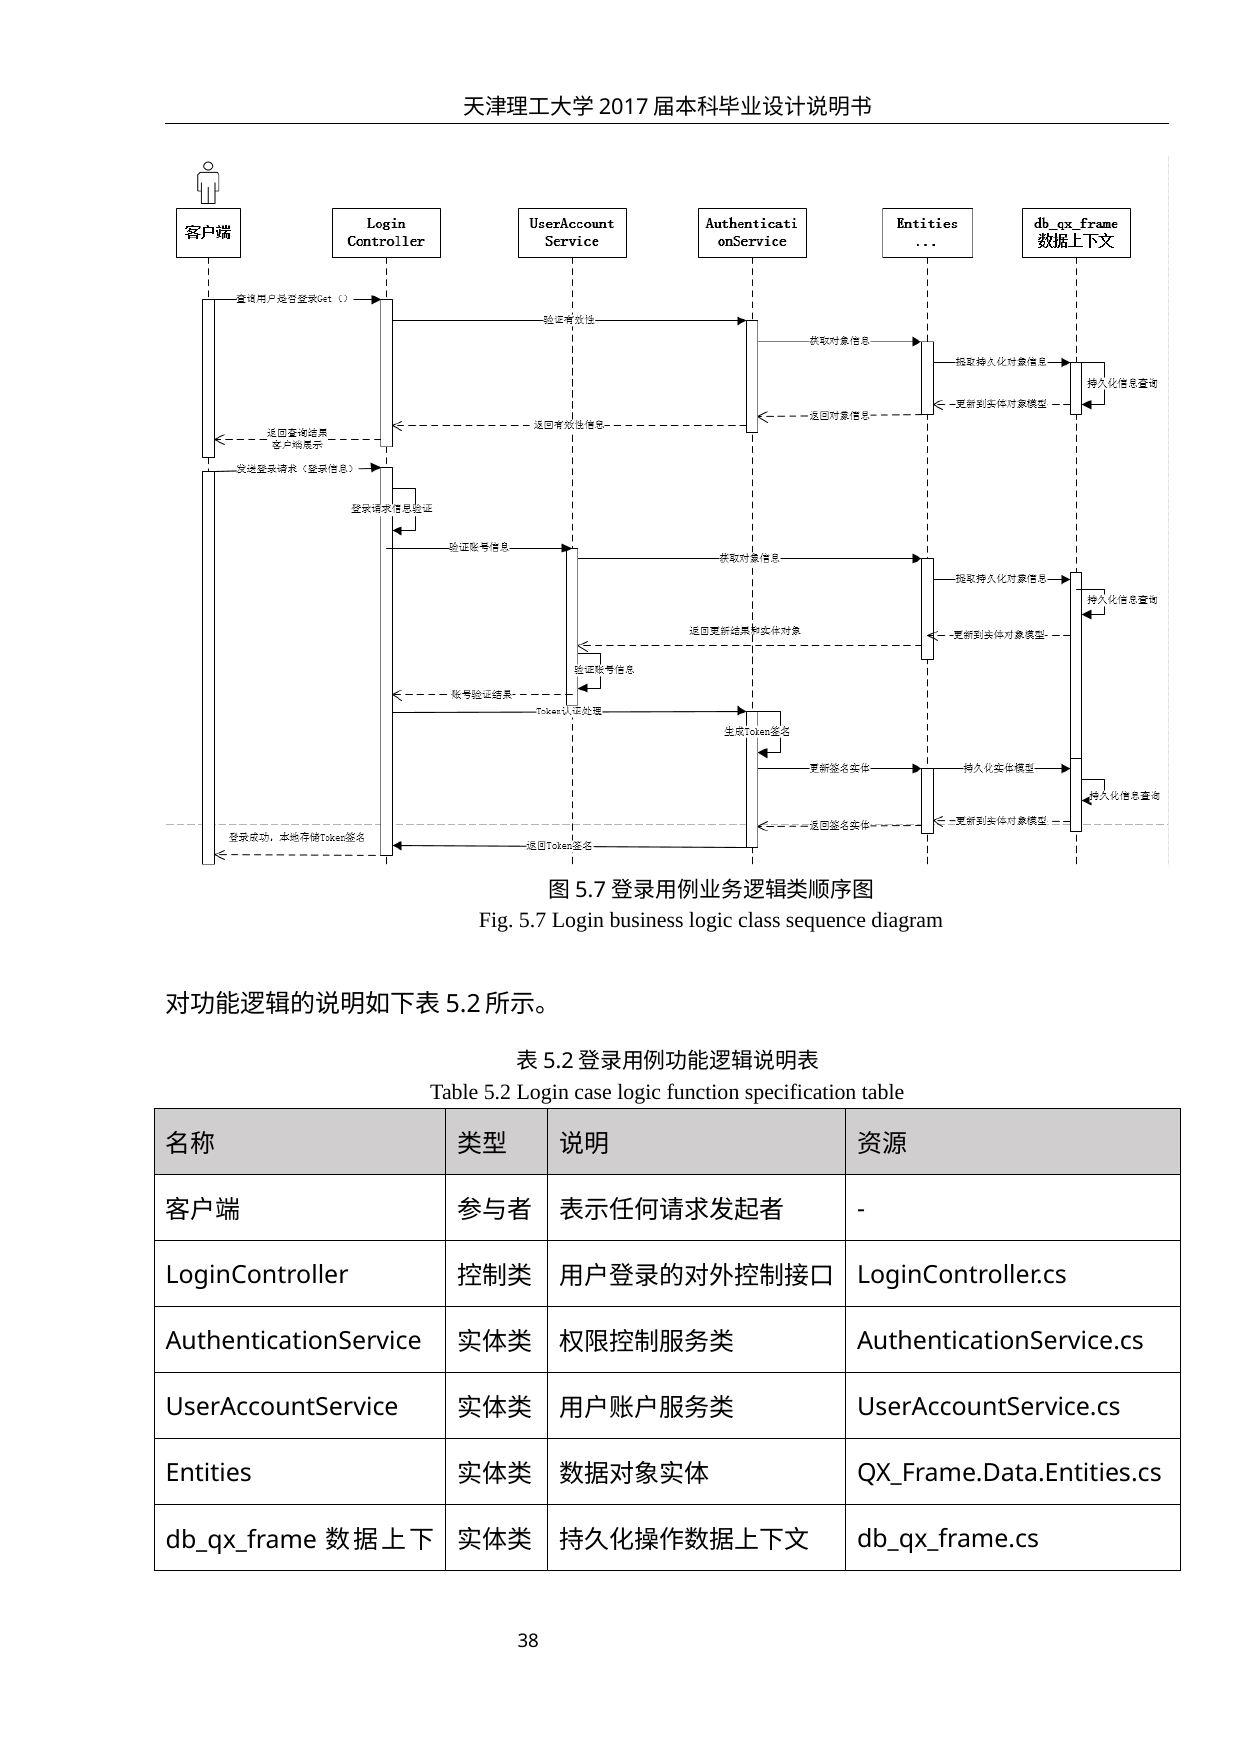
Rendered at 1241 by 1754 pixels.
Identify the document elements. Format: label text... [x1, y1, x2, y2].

table_header 类型 [446, 1109, 547, 1174]
table_cell 参与者 [446, 1175, 547, 1240]
table_cell db_qx_frame数据上下文 [155, 1505, 445, 1570]
table_cell 数据对象实体 [548, 1439, 845, 1504]
table_cell AuthenticationService [155, 1307, 445, 1372]
table_cell - [846, 1175, 1180, 1240]
picture [165, 156, 1170, 865]
table_cell db_qx_frame.cs [846, 1505, 1180, 1570]
table_cell 实体类 [446, 1439, 547, 1504]
table_cell AuthenticationService.cs [846, 1307, 1180, 1372]
table_cell 控制类 [446, 1241, 547, 1306]
table_cell 持久化操作数据上下文 [548, 1505, 845, 1570]
table_cell 客户端 [155, 1175, 445, 1240]
table_header 名称 [155, 1109, 445, 1174]
text 对功能逻辑的说明如下表5.2所示。 [165, 969, 1169, 1034]
table_cell Entities [155, 1439, 445, 1504]
text Table 5.2 Login case logic function specification table [165, 1075, 1169, 1108]
table_cell LoginController [155, 1241, 445, 1306]
table_cell 用户账户服务类 [548, 1373, 845, 1438]
table_cell 实体类 [446, 1307, 547, 1372]
table_cell LoginController.cs [846, 1241, 1180, 1306]
list Fig. 5.7 Login business logic class sequence diagram [253, 904, 1169, 936]
table_header 说明 [548, 1109, 845, 1174]
table_cell 实体类 [446, 1373, 547, 1438]
list 图 5.7 登录用例业务逻辑类顺序图 [253, 871, 1169, 904]
table_cell QX_Frame.Data.Entities.cs [846, 1439, 1180, 1504]
text 表 5.2登录用例功能逻辑说明表 [165, 1043, 1169, 1075]
table_cell 用户登录的对外控制接口 [548, 1241, 845, 1306]
table_header 资源 [846, 1109, 1180, 1174]
table_cell 权限控制服务类 [548, 1307, 845, 1372]
table_cell UserAccountService.cs [846, 1373, 1180, 1438]
table_cell UserAccountService [155, 1373, 445, 1438]
table_cell 实体类 [446, 1505, 547, 1570]
table_cell 表示任何请求发起者 [548, 1175, 845, 1240]
